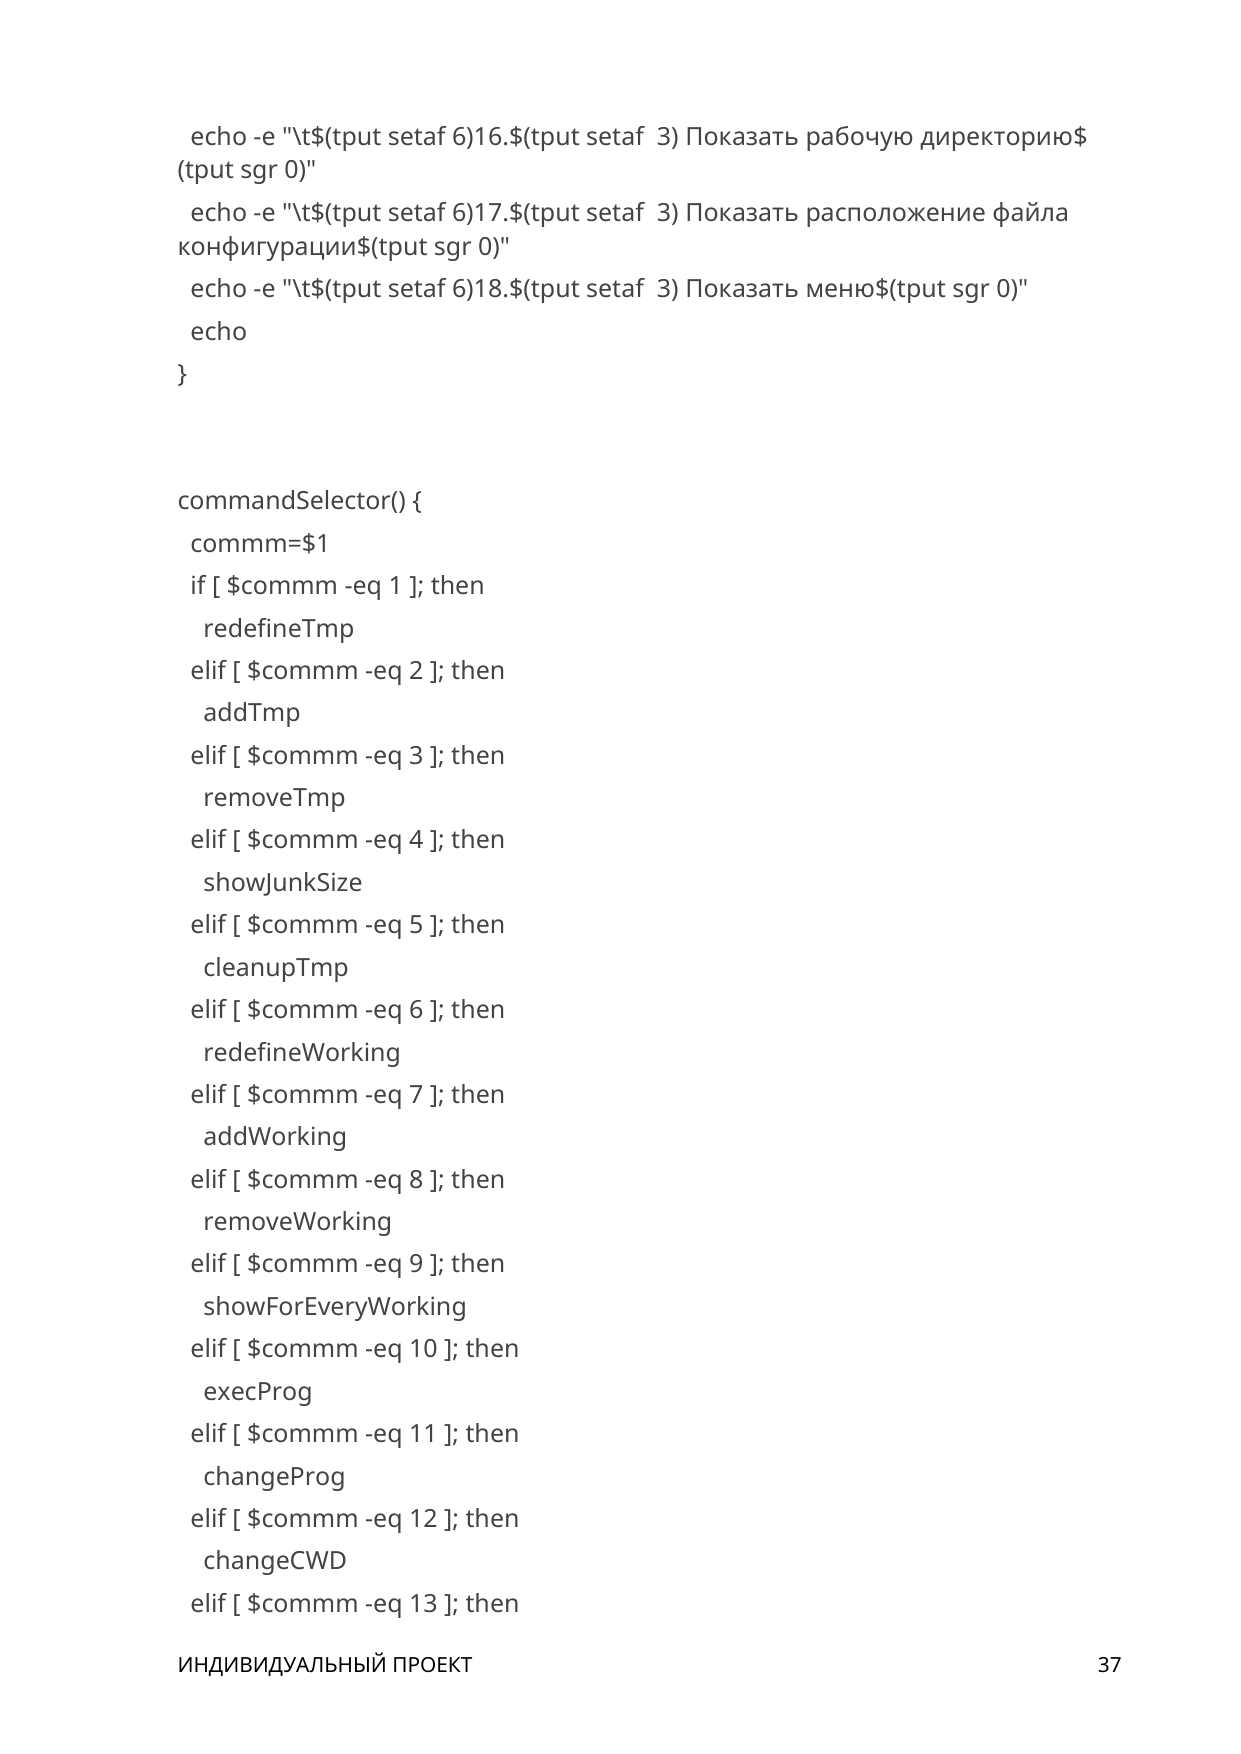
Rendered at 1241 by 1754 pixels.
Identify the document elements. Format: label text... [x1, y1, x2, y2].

text showJunkSize [177, 864, 1122, 899]
text echo [177, 313, 1122, 347]
text commandSelector() { [177, 483, 1122, 517]
text elif [ $commm -eq 8 ]; then [177, 1161, 1122, 1195]
text commm=$1 [177, 525, 1122, 559]
text elif [ $commm -eq 13 ]; then [177, 1585, 1122, 1619]
text if [ $commm -eq 1 ]; then [177, 568, 1122, 602]
text showForEveryWorking [177, 1288, 1122, 1323]
text cleanupTmp [177, 949, 1122, 983]
text redefineWorking [177, 1034, 1122, 1068]
text elif [ $commm -eq 6 ]; then [177, 992, 1122, 1026]
text removeWorking [177, 1204, 1122, 1238]
text elif [ $commm -eq 10 ]; then [177, 1331, 1122, 1365]
text echo -e "\t$(tput setaf 6)16.$(tput setaf 3) Показать рабочую директорию$(tput sgr 0)" [177, 118, 1122, 186]
text changeCWD [177, 1543, 1122, 1577]
text elif [ $commm -eq 2 ]; then [177, 653, 1122, 687]
text elif [ $commm -eq 11 ]; then [177, 1416, 1122, 1450]
text } [177, 356, 1122, 390]
text elif [ $commm -eq 3 ]; then [177, 737, 1122, 771]
text echo -e "\t$(tput setaf 6)17.$(tput setaf 3) Показать расположение файла конфигурации$(tput sgr 0)" [177, 194, 1122, 263]
text elif [ $commm -eq 7 ]; then [177, 1077, 1122, 1111]
text execProg [177, 1373, 1122, 1407]
text redefineTmp [177, 610, 1122, 644]
text echo -e "\t$(tput setaf 6)18.$(tput setaf 3) Показать меню$(tput sgr 0)" [177, 271, 1122, 305]
text elif [ $commm -eq 5 ]; then [177, 907, 1122, 941]
text addWorking [177, 1119, 1122, 1153]
text elif [ $commm -eq 9 ]; then [177, 1246, 1122, 1280]
text elif [ $commm -eq 4 ]; then [177, 822, 1122, 856]
text addTmp [177, 695, 1122, 729]
text removeTmp [177, 780, 1122, 814]
text elif [ $commm -eq 12 ]; then [177, 1501, 1122, 1534]
text changeProg [177, 1458, 1122, 1492]
